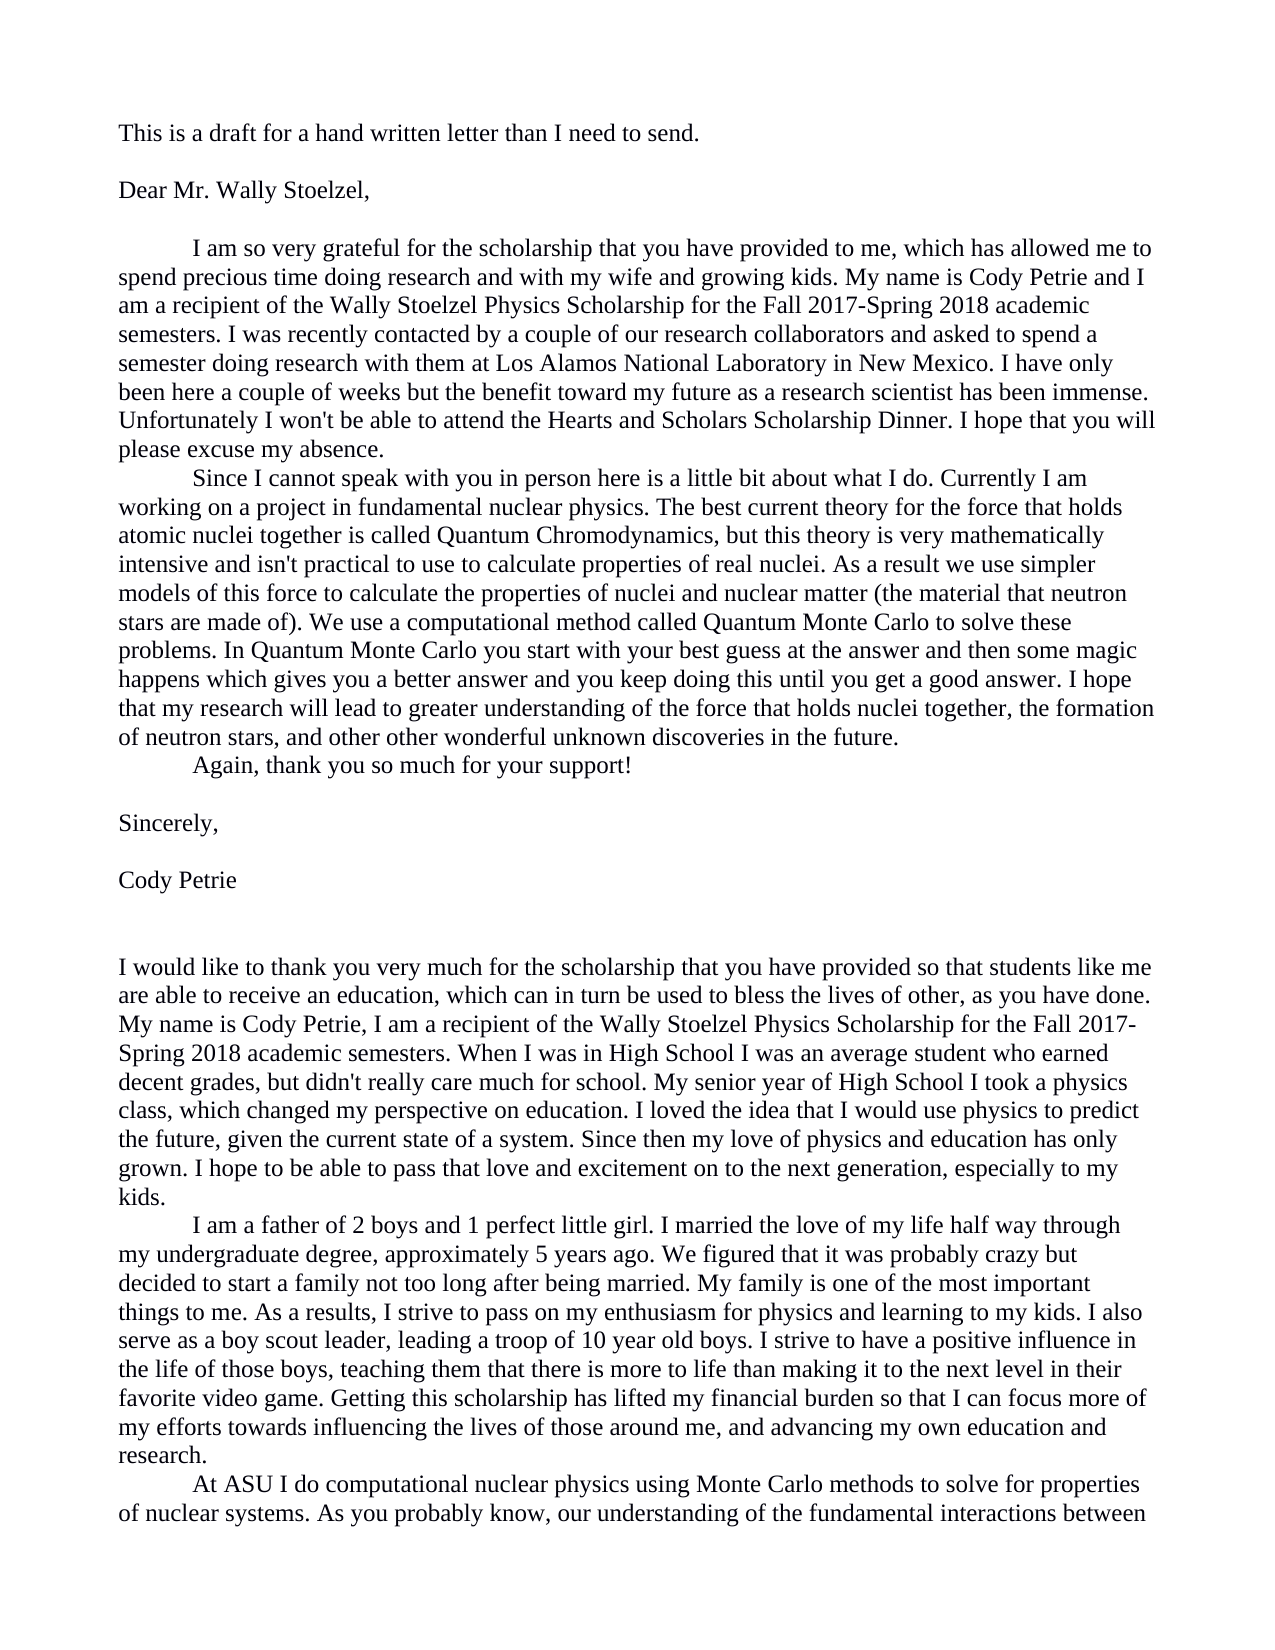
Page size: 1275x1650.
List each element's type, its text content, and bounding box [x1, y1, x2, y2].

text Sincerely, [118, 808, 1157, 837]
text I am so very grateful for the scholarship that you have provided to me, which has allowed me to spend precious time doing research and with my wife and growing kids. My name is Cody Petrie and I am a recipient of the Wally Stoelzel Physics Scholarship for the Fall 2017-Spring 2018 academic semesters. I was recently contacted by a couple of our research collaborators and asked to spend a semester doing research with them at Los Alamos National Laboratory in New Mexico. I have only been here a couple of weeks but the benefit toward my future as a research scientist has been immense. Unfortunately I won't be able to attend the Hearts and Scholars Scholarship Dinner. I hope that you will please excuse my absence. [118, 233, 1157, 463]
text I would like to thank you very much for the scholarship that you have provided so that students like me are able to receive an education, which can in turn be used to bless the lives of other, as you have done. My name is Cody Petrie, I am a recipient of the Wally Stoelzel Physics Scholarship for the Fall 2017-Spring 2018 academic semesters. When I was in High School I was an average student who earned decent grades, but didn't really care much for school. My senior year of High School I took a physics class, which changed my perspective on education. I loved the idea that I would use physics to predict the future, given the current state of a system. Since then my love of physics and education has only grown. I hope to be able to pass that love and excitement on to the next generation, especially to my kids. [118, 952, 1157, 1211]
text Cody Petrie [118, 866, 1157, 894]
text This is a draft for a hand written letter than I need to send. [118, 118, 1157, 147]
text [118, 1469, 1157, 1527]
text Since I cannot speak with you in person here is a little bit about what I do. Currently I am working on a project in fundamental nuclear physics. The best current theory for the force that holds atomic nuclei together is called Quantum Chromodynamics, but this theory is very mathematically intensive and isn't practical to use to calculate properties of real nuclei. As a result we use simpler models of this force to calculate the properties of nuclei and nuclear matter (the material that neutron stars are made of). We use a computational method called Quantum Monte Carlo to solve these problems. In Quantum Monte Carlo you start with your best guess at the answer and then some magic happens which gives you a better answer and you keep doing this until you get a good answer. I hope that my research will lead to greater understanding of the force that holds nuclei together, the formation of neutron stars, and other other wonderful unknown discoveries in the future. [118, 463, 1157, 751]
text Again, thank you so much for your support! [118, 751, 1157, 779]
text I am a father of 2 boys and 1 perfect little girl. I married the love of my life half way through my undergraduate degree, approximately 5 years ago. We figured that it was probably crazy but decided to start a family not too long after being married. My family is one of the most important things to me. As a results, I strive to pass on my enthusiasm for physics and learning to my kids. I also serve as a boy scout leader, leading a troop of 10 year old boys. I strive to have a positive influence in the life of those boys, teaching them that there is more to life than making it to the next level in their favorite video game. Getting this scholarship has lifted my financial burden so that I can focus more of my efforts towards influencing the lives of those around me, and advancing my own education and research. [118, 1211, 1157, 1469]
text Dear Mr. Wally Stoelzel, [118, 176, 1157, 204]
